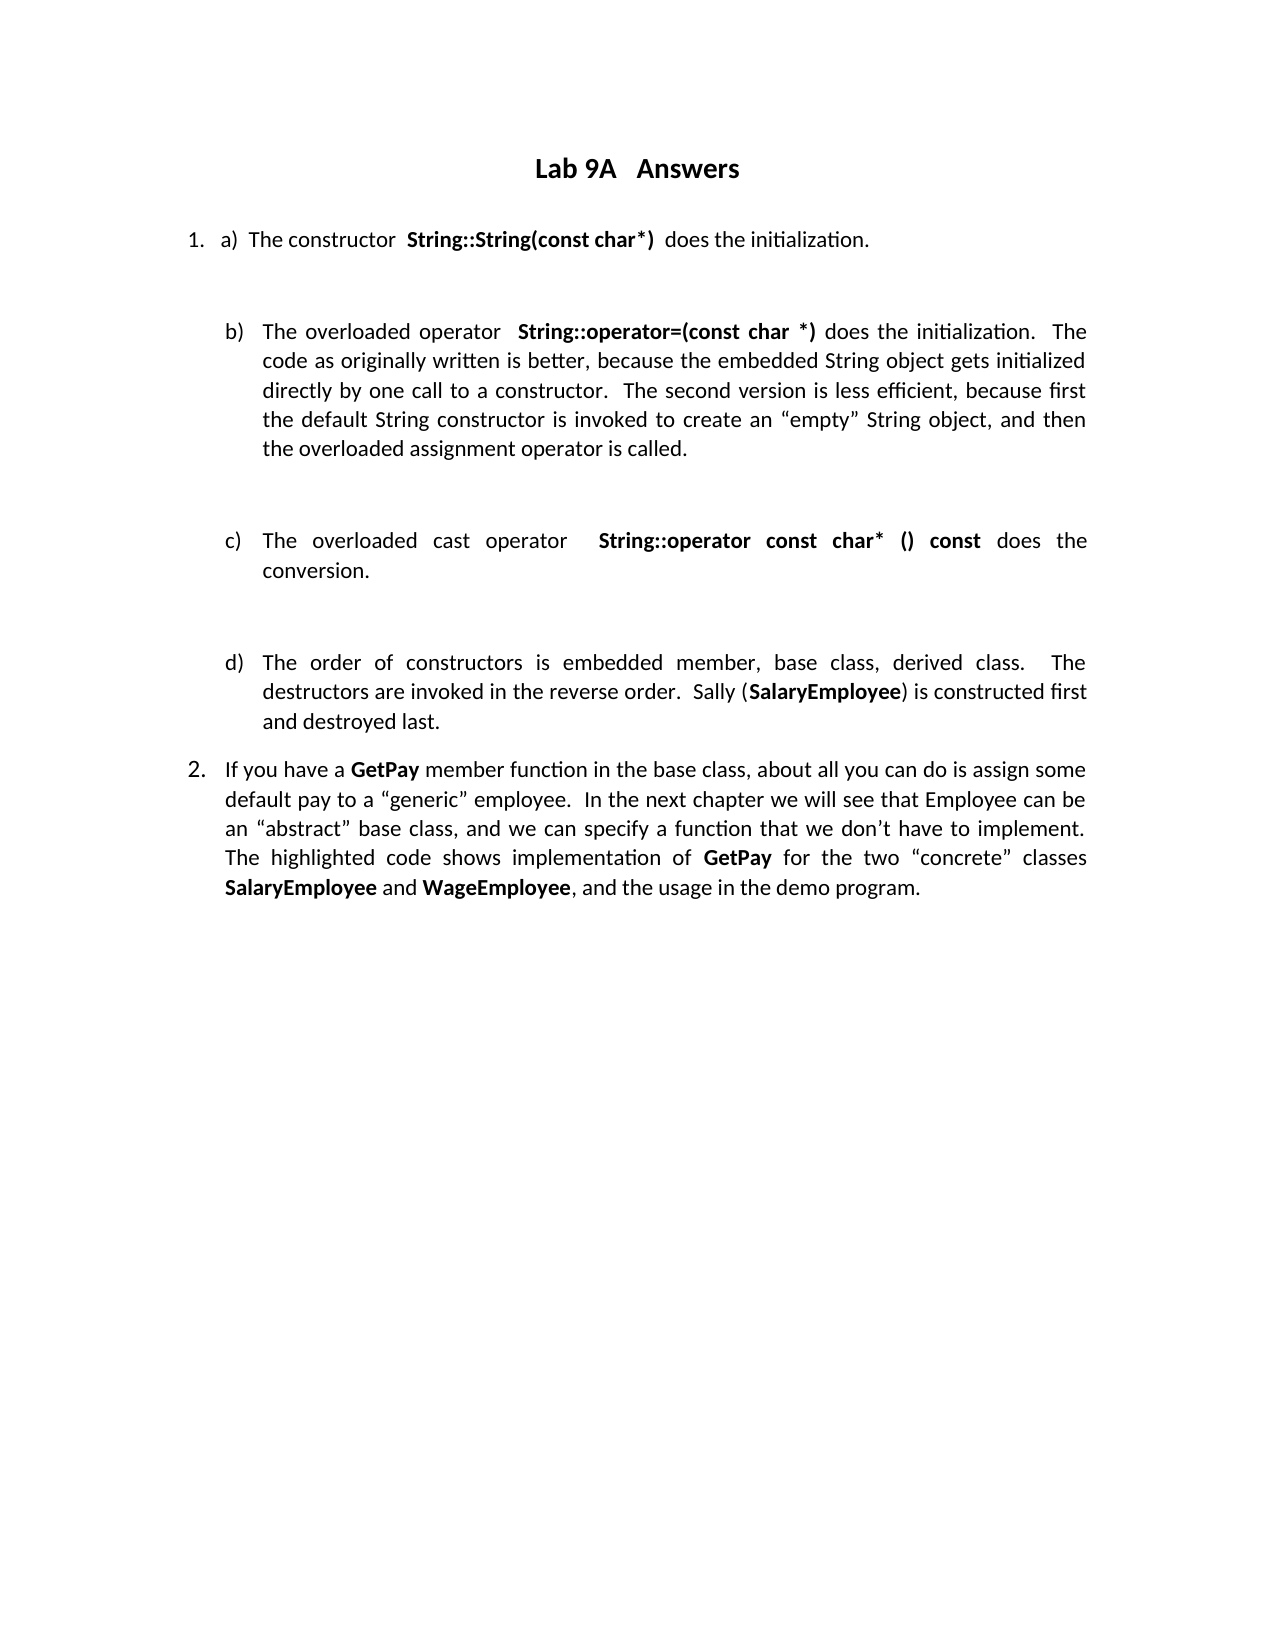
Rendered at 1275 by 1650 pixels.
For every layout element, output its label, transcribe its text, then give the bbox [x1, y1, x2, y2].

list The overloaded operator String::operator=(const char *) does the initialization. The code as originally written is better, because the embedded String object gets initialized directly by one call to a constructor. The second version is less efficient, because first the default String constructor is invoked to create an “empty” String object, and then the overloaded assignment operator is called. [225, 317, 1087, 462]
text 1. a) The constructor String::String(const char*) does the initialization. [187, 225, 1087, 253]
list The order of constructors is embedded member, base class, derived class. The destructors are invoked in the reverse order. Sally (SalaryEmployee) is constructed first and destroyed last. [225, 648, 1087, 735]
list The overloaded cast operator String::operator const char* () const does the conversion. [225, 527, 1087, 584]
text Lab 9A Answers [187, 150, 1087, 186]
list If you have a GetPay member function in the base class, about all you can do is assign some default pay to a “generic” employee. In the next chapter we will see that Employee can be an “abstract” base class, and we can specify a function that we don’t have to implement. The highlighted code shows implementation of GetPay for the two “concrete” classes SalaryEmployee and WageEmployee, and the usage in the demo program. [187, 753, 1087, 901]
